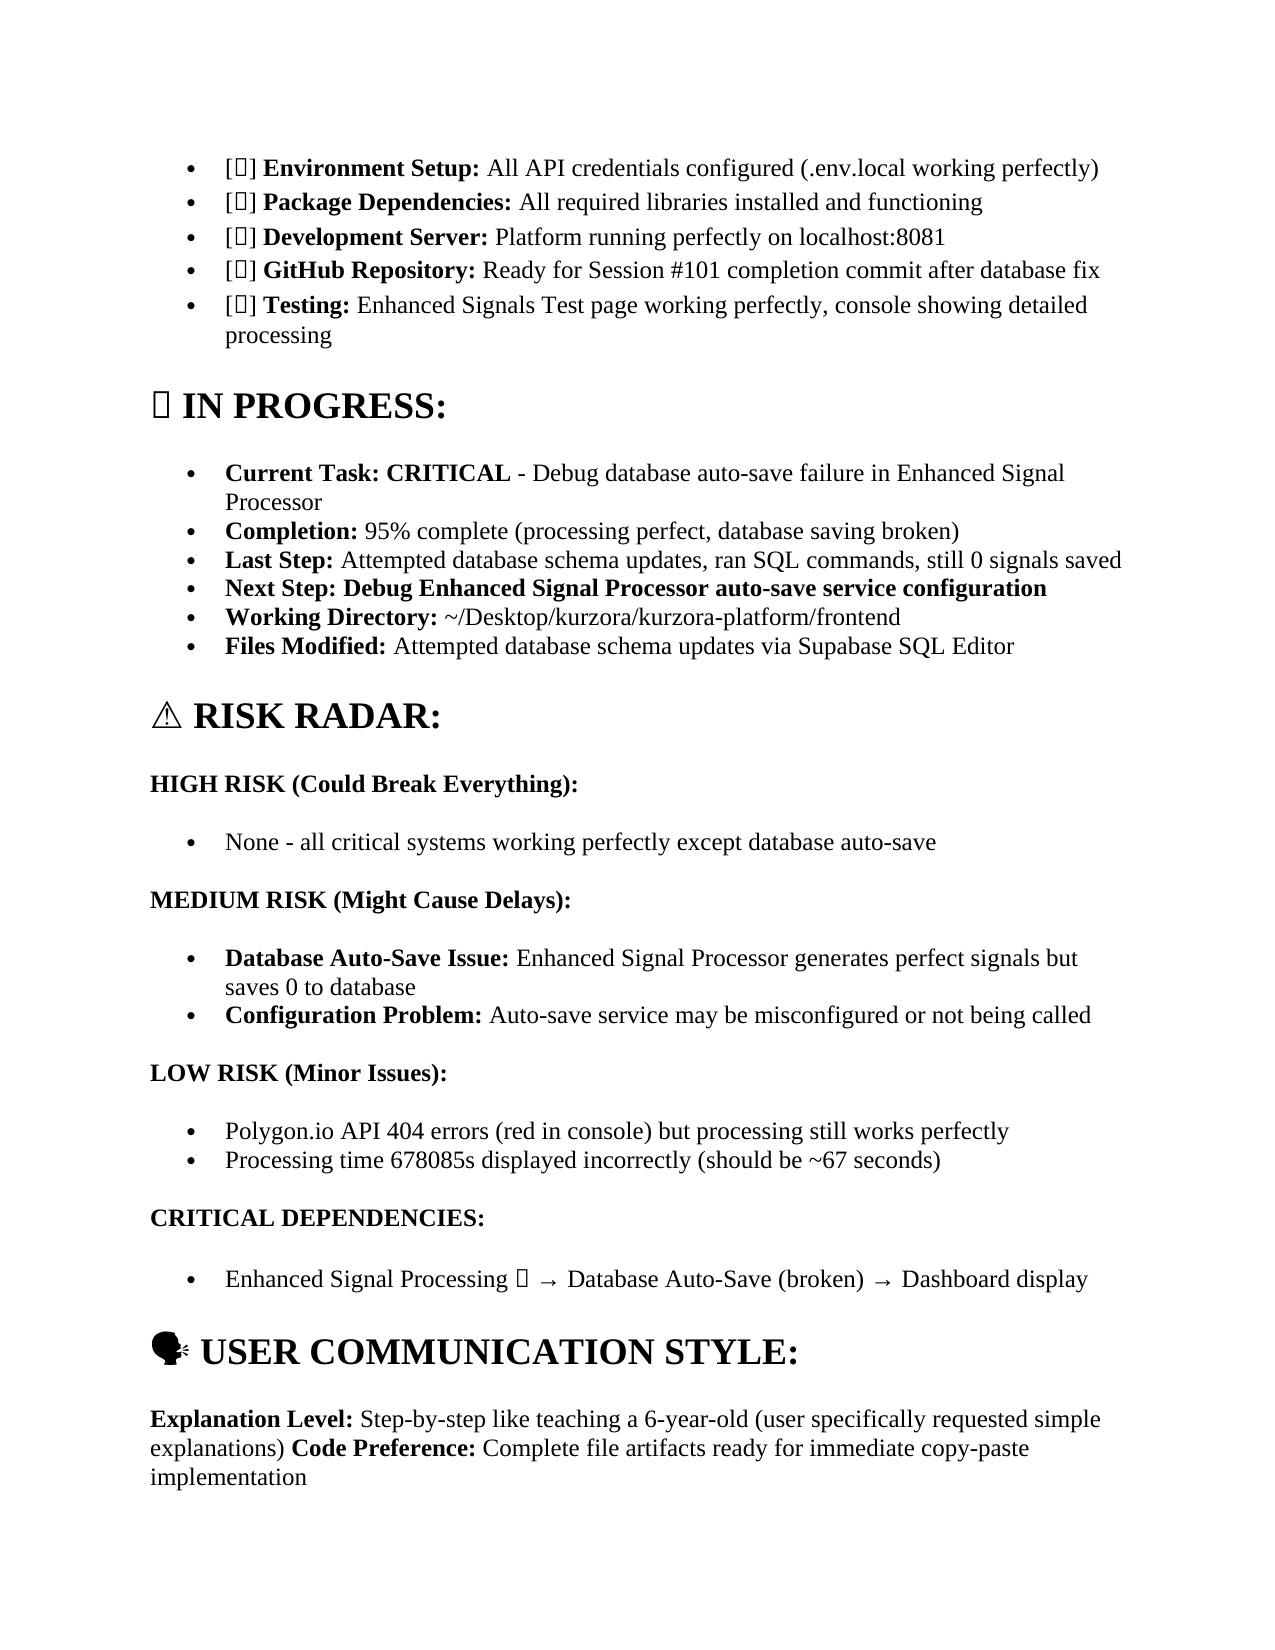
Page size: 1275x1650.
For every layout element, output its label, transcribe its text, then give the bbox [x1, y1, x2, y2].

list Database Auto-Save Issue: Enhanced Signal Processor generates perfect signals but saves 0 to database [187, 943, 1125, 1000]
list Current Task: CRITICAL - Debug database auto-save failure in Enhanced Signal Processor [187, 458, 1125, 516]
list Polygon.io API 404 errors (red in console) but processing still works perfectly [187, 1116, 1125, 1145]
list Processing time 678085s displayed incorrectly (should be ~67 seconds) [187, 1145, 1125, 1174]
text 🔄 IN PROGRESS: [150, 378, 1125, 429]
text CRITICAL DEPENDENCIES: [150, 1203, 1125, 1232]
list [✅] Package Dependencies: All required libraries installed and functioning [187, 184, 1125, 218]
list Last Step: Attempted database schema updates, ran SQL commands, still 0 signals saved [187, 545, 1125, 573]
list [✅] Development Server: Platform running perfectly on localhost:8081 [187, 218, 1125, 252]
text ⚠️ RISK RADAR: [150, 689, 1125, 740]
list [✅] Testing: Enhanced Signals Test page working perfectly, console showing detailed processing [187, 286, 1125, 349]
text 🗣️ USER COMMUNICATION STYLE: [150, 1324, 1125, 1375]
list Completion: 95% complete (processing perfect, database saving broken) [187, 516, 1125, 545]
list Files Modified: Attempted database schema updates via Supabase SQL Editor [187, 631, 1125, 660]
list Working Directory: ~/Desktop/kurzora/kurzora-platform/frontend [187, 602, 1125, 631]
text MEDIUM RISK (Might Cause Delays): [150, 885, 1125, 914]
list Configuration Problem: Auto-save service may be misconfigured or not being called [187, 1000, 1125, 1029]
list [✅] Environment Setup: All API credentials configured (.env.local working perfectly) [187, 150, 1125, 184]
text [150, 1404, 1125, 1490]
list Enhanced Signal Processing ✅ → Database Auto-Save (broken) → Dashboard display [187, 1261, 1125, 1295]
text LOW RISK (Minor Issues): [150, 1058, 1125, 1087]
list None - all critical systems working perfectly except database auto-save [187, 827, 1125, 856]
list [✅] GitHub Repository: Ready for Session #101 completion commit after database fix [187, 252, 1125, 286]
text HIGH RISK (Could Break Everything): [150, 769, 1125, 798]
list Next Step: Debug Enhanced Signal Processor auto-save service configuration [187, 573, 1125, 602]
